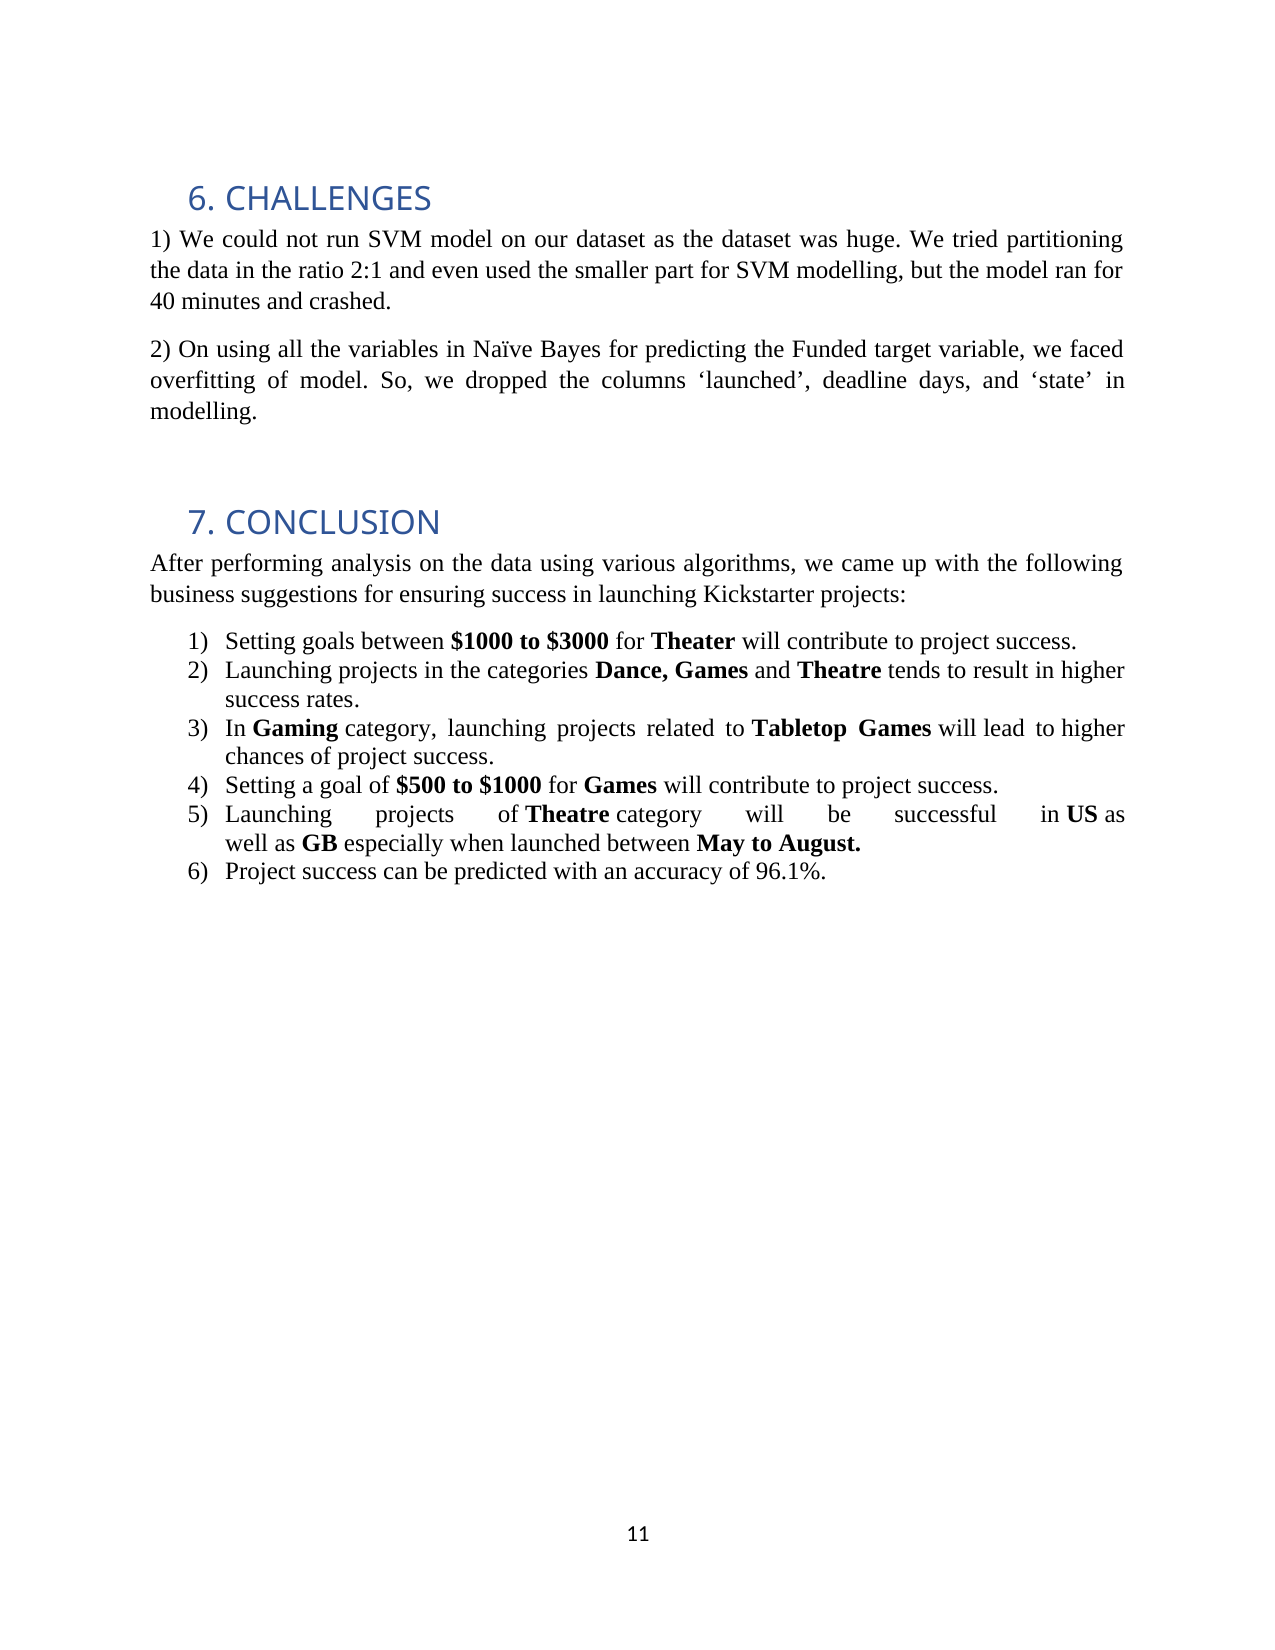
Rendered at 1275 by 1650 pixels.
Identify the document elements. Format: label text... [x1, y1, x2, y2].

text After performing analysis on the data using various algorithms, we came up with the following business suggestions for ensuring success in launching Kickstarter projects: [150, 548, 1125, 607]
list Launching projects in the categories Dance, Games and Theatre tends to result in higher success rates​. [187, 655, 1125, 713]
list Launching projects of Theatre category will be successful in US as well as GB especially when launched between May to August. [187, 799, 1125, 856]
list Setting a goal of $500 to $1000 for Games will contribute to project success​. [187, 770, 1125, 799]
list Setting goals between $1000 to $3000 for Theater will contribute to project success​. [187, 626, 1125, 655]
subtitle CHALLENGES [187, 175, 1125, 220]
text 1) We could not run SVM model on our dataset as the dataset was huge. We tried partitioning the data in the ratio 2:1 and even used the smaller part for SVM modelling, but the model ran for 40 minutes and crashed. [150, 224, 1125, 315]
list Project success can be predicted with an accuracy of 96.1%. [187, 856, 1125, 885]
subtitle CONCLUSION [187, 499, 1125, 544]
text 2) On using all the variables in Naïve Bayes for predicting the Funded target variable, we faced overfitting of model. So, we dropped the columns ‘launched’, deadline days, and ‘state’ in modelling. [150, 334, 1125, 424]
list In Gaming category, launching projects related to Tabletop Games will lead to higher chances of project success​. [187, 713, 1125, 770]
